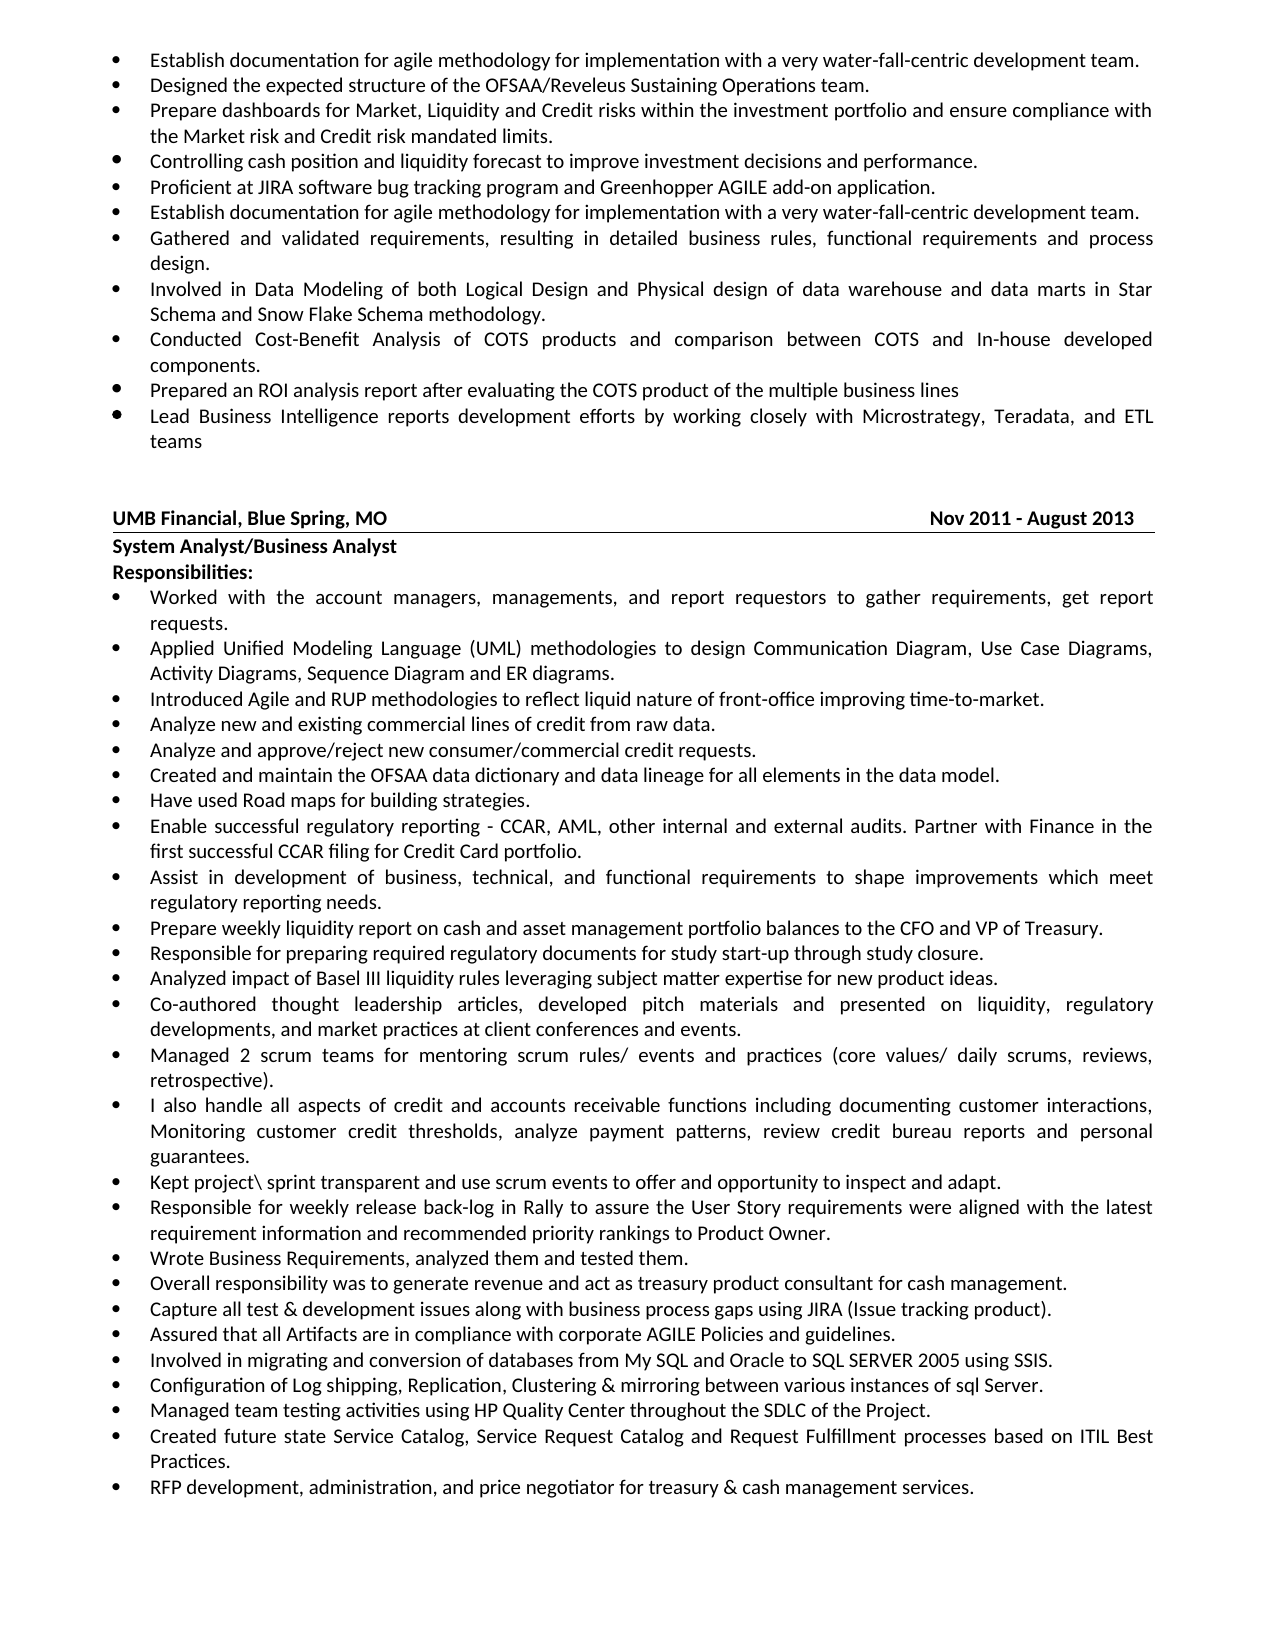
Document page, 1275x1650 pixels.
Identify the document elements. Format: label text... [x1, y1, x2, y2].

list Analyzed impact of Basel III liquidity rules leveraging subject matter expertise for new product ideas. [112, 966, 1155, 991]
list Gathered and validated requirements, resulting in detailed business rules, functional requirements and process design. [112, 225, 1155, 276]
list Created future state Service Catalog, Service Request Catalog and Request Fulfillment processes based on ITIL Best Practices. [112, 1423, 1155, 1474]
list Configuration of Log shipping, Replication, Clustering & mirroring between various instances of sql Server. [112, 1372, 1155, 1398]
list Co-authored thought leadership articles, developed pitch materials and presented on liquidity, regulatory developments, and market practices at client conferences and events. [112, 991, 1155, 1042]
list Prepare weekly liquidity report on cash and asset management portfolio balances to the CFO and VP of Treasury. [112, 915, 1155, 940]
list Prepared an ROI analysis report after evaluating the COTS product of the multiple business lines [112, 377, 1155, 403]
list Assured that all Artifacts are in compliance with corporate AGILE Policies and guidelines. [112, 1321, 1155, 1347]
list Managed team testing activities using HP Quality Center throughout the SDLC of the Project. [112, 1398, 1155, 1423]
list Applied Unified Modeling Language (UML) methodologies to design Communication Diagram, Use Case Diagrams, Activity Diagrams, Sequence Diagram and ER diagrams. [112, 635, 1155, 686]
list Created and maintain the OFSAA data dictionary and data lineage for all elements in the data model. [112, 762, 1155, 788]
list Kept project\ sprint transparent and use scrum events to offer and opportunity to inspect and adapt. [112, 1169, 1155, 1194]
list Analyze new and existing commercial lines of credit from raw data. [112, 711, 1155, 737]
list Designed the expected structure of the OFSAA/Reveleus Sustaining Operations team. [112, 72, 1155, 98]
list Worked with the account managers, managements, and report requestors to gather requirements, get report requests. [112, 584, 1155, 635]
list Controlling cash position and liquidity forecast to improve investment decisions and performance. [112, 148, 1155, 174]
list Introduced Agile and RUP methodologies to reflect liquid nature of front-office improving time-to-market. [112, 686, 1155, 711]
list Managed 2 scrum teams for mentoring scrum rules/ events and practices (core values/ daily scrums, reviews, retrospective). [112, 1042, 1155, 1093]
list Have used Road maps for building strategies. [112, 788, 1155, 813]
list I also handle all aspects of credit and accounts receivable functions including documenting customer interactions, Monitoring customer credit thresholds, analyze payment patterns, review credit bureau reports and personal guarantees. [112, 1093, 1155, 1169]
list Prepare dashboards for Market, Liquidity and Credit risks within the investment portfolio and ensure compliance with the Market risk and Credit risk mandated limits. [112, 98, 1155, 148]
list Capture all test & development issues along with business process gaps using JIRA (Issue tracking product). [112, 1296, 1155, 1321]
list Analyze and approve/reject new consumer/commercial credit requests. [112, 737, 1155, 762]
list Responsible for weekly release back-log in Rally to assure the User Story requirements were aligned with the latest requirement information and recommended priority rankings to Product Owner. [112, 1194, 1155, 1245]
list Establish documentation for agile methodology for implementation with a very water-fall-centric development team. [112, 47, 1155, 72]
list Responsible for preparing required regulatory documents for study start-up through study closure. [112, 940, 1155, 966]
list Conducted Cost-Benefit Analysis of COTS products and comparison between COTS and In-house developed components. [112, 327, 1155, 377]
text System Analyst/Business Analyst [112, 533, 1155, 559]
text Responsibilities: [112, 559, 1155, 584]
list Establish documentation for agile methodology for implementation with a very water-fall-centric development team. [112, 199, 1155, 225]
list Overall responsibility was to generate revenue and act as treasury product consultant for cash management. [112, 1271, 1155, 1296]
list Assist in development of business, technical, and functional requirements to shape improvements which meet regulatory reporting needs. [112, 864, 1155, 915]
list Wrote Business Requirements, analyzed them and tested them. [112, 1245, 1155, 1271]
list RFP development, administration, and price negotiator for treasury & cash management services. [112, 1474, 1155, 1499]
list Involved in Data Modeling of both Logical Design and Physical design of data warehouse and data marts in Star Schema and Snow Flake Schema methodology. [112, 276, 1155, 327]
list Lead Business Intelligence reports development efforts by working closely with Microstrategy, Teradata, and ETL teams [112, 403, 1155, 454]
list Proficient at JIRA software bug tracking program and Greenhopper AGILE add-on application. [112, 174, 1155, 199]
list Enable successful regulatory reporting - CCAR, AML, other internal and external audits. Partner with Finance in the first successful CCAR filing for Credit Card portfolio. [112, 813, 1155, 864]
list Involved in migrating and conversion of databases from My SQL and Oracle to SQL SERVER 2005 using SSIS. [112, 1347, 1155, 1372]
text UMB Financial, Blue Spring, MO Nov 2011 - August 2013 [112, 505, 1155, 533]
